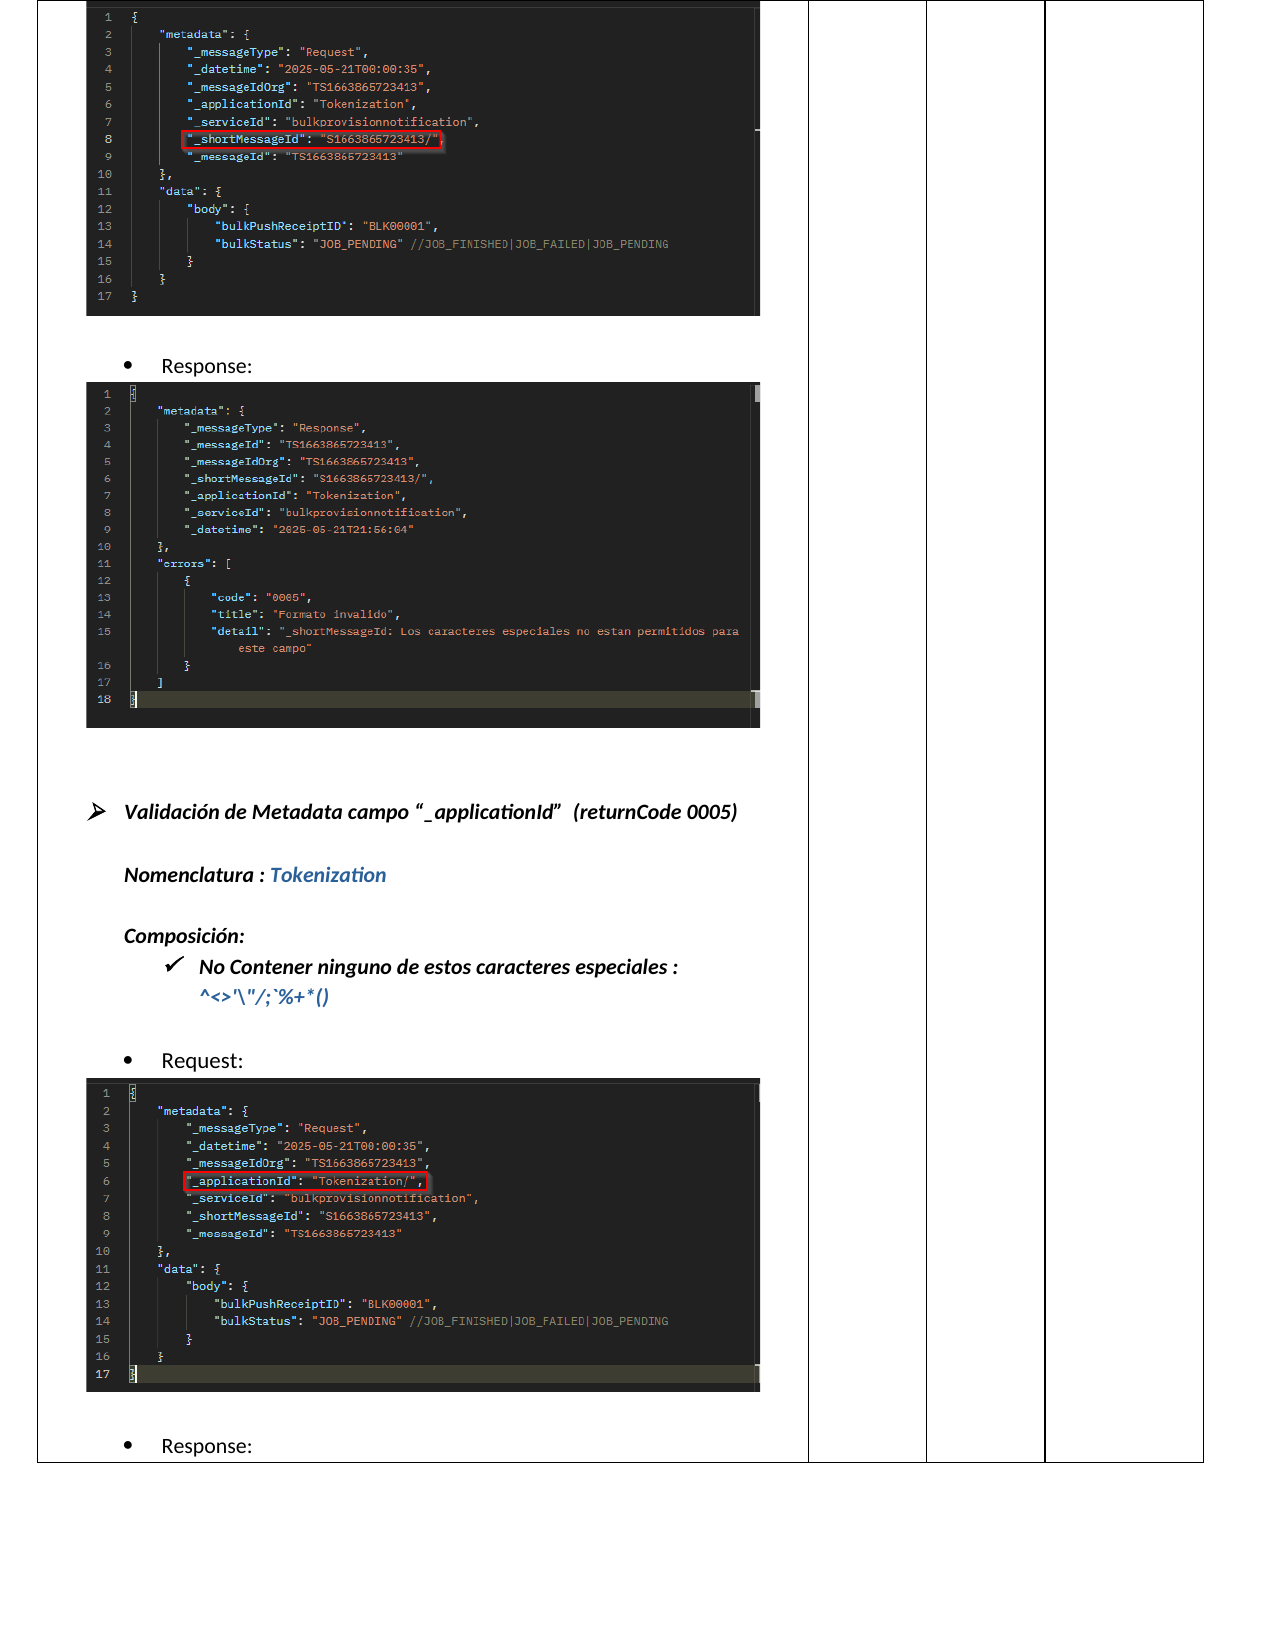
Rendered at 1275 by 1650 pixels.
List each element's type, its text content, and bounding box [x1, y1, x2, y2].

table_cell [927, 1, 1044, 1462]
table_cell [1046, 1, 1203, 1462]
picture [86, 382, 761, 728]
picture [86, 1, 761, 316]
picture [86, 1078, 761, 1392]
table_cell [809, 1, 926, 1462]
